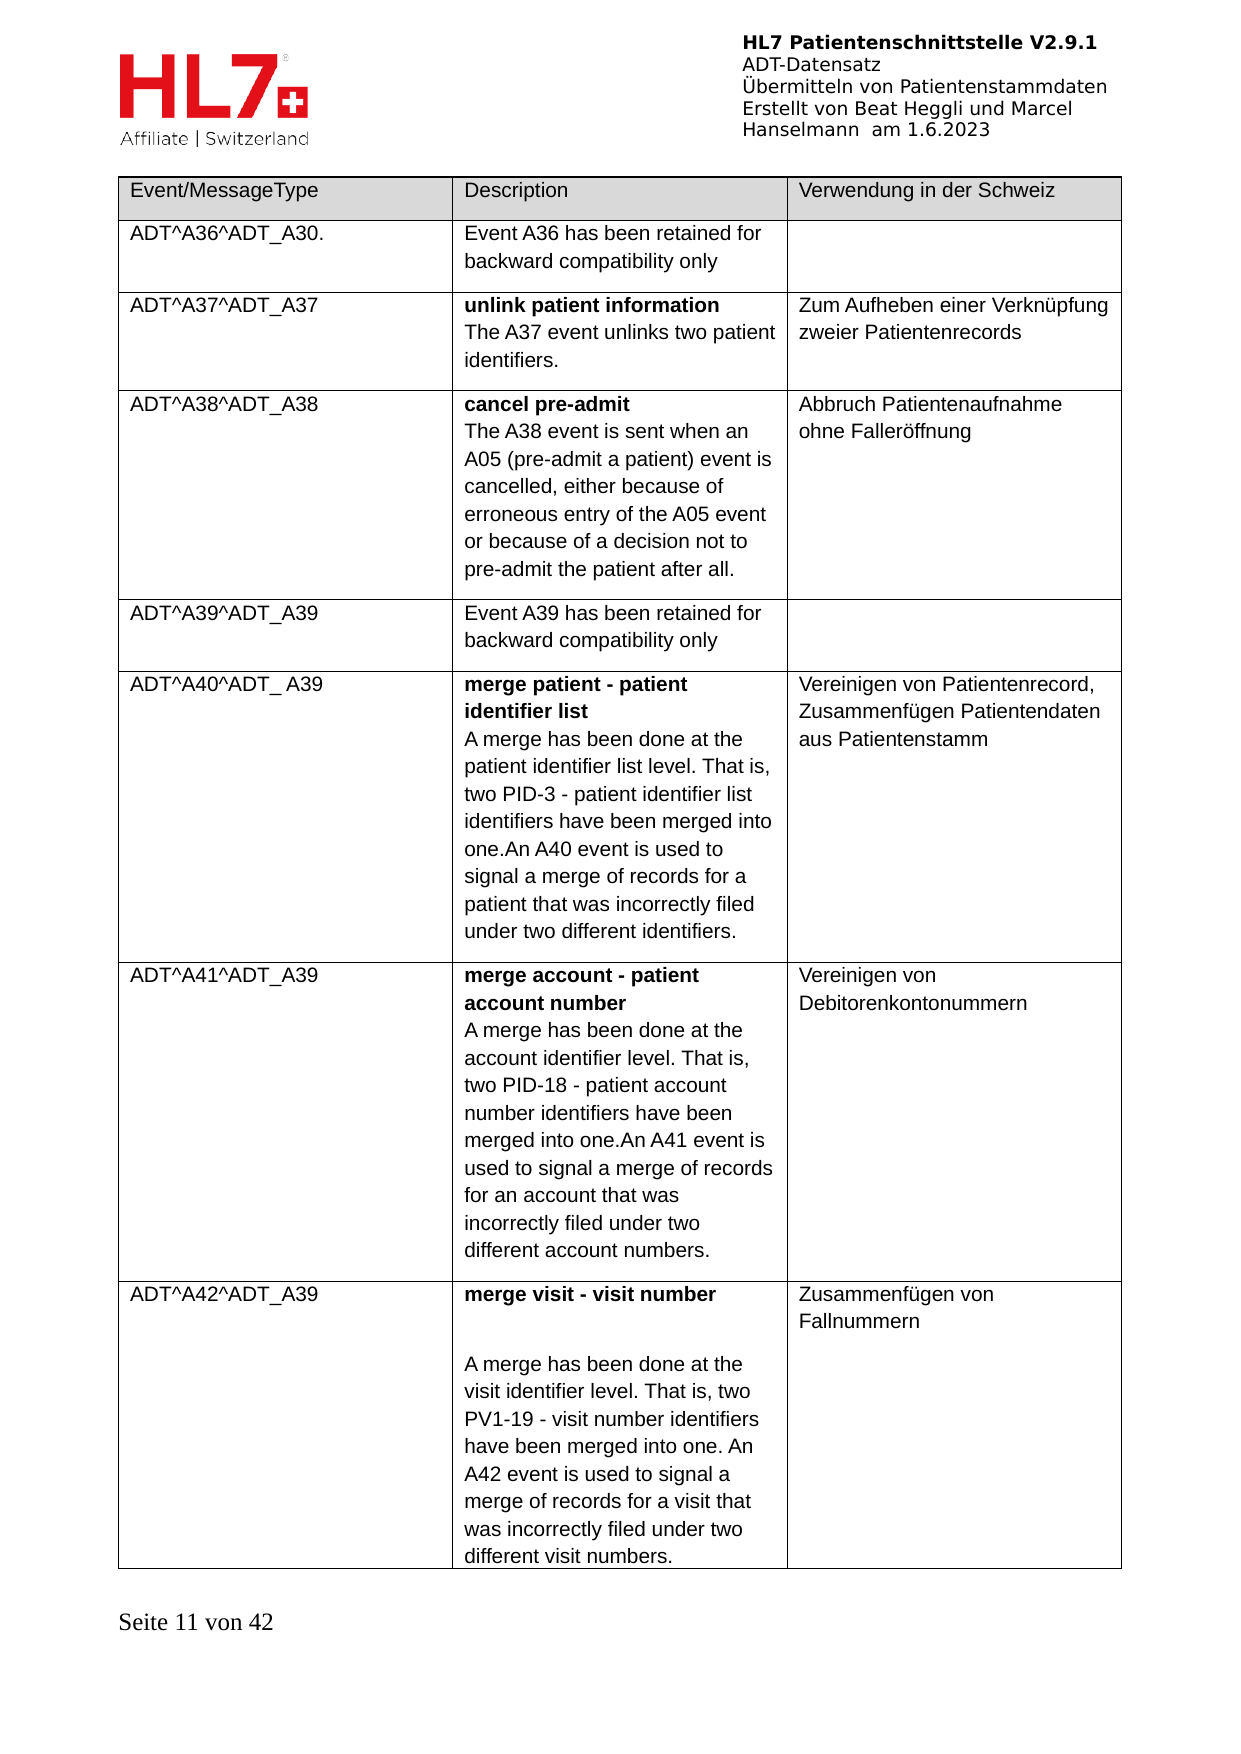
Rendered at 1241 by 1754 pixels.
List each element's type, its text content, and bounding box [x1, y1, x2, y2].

table_header Event/MessageType [119, 178, 452, 220]
table_cell [788, 221, 1121, 292]
table_cell Vereinigen von Debitorenkontonummern [788, 963, 1121, 1281]
table_cell Event A36 has been retained for backward compatibility only [453, 221, 787, 292]
table_cell merge patient - patient identifier list A merge has been done at the patient identifier list level. That is, two PID-3 - patient identifier list identifiers have been merged into one.An A40 event is used to signal a merge of records for a patient that was incorrectly filed under two different identifiers. [453, 672, 787, 962]
table_cell [788, 600, 1121, 671]
table_cell cancel pre-admit The A38 event is sent when an A05 (pre-admit a patient) event is cancelled, either because of erroneous entry of the A05 event or because of a decision not to pre-admit the patient after all. [453, 391, 787, 599]
table_cell Zusammenfügen von Fallnummern [788, 1282, 1121, 1568]
table_cell ADT^A36^ADT_A30. [119, 221, 452, 292]
table_cell ADT^A39^ADT_A39 [119, 600, 452, 671]
picture [120, 54, 308, 147]
table_cell Vereinigen von Patientenrecord, Zusammenfügen Patientendaten aus Patientenstamm [788, 672, 1121, 962]
table_cell unlink patient information The A37 event unlinks two patient identifiers. [453, 293, 787, 390]
table_cell ADT^A41^ADT_A39 [119, 963, 452, 1281]
table_cell merge account - patient account number A merge has been done at the account identifier level. That is, two PID-18 - patient account number identifiers have been merged into one.An A41 event is used to signal a merge of records for an account that was incorrectly filed under two different account numbers. [453, 963, 787, 1281]
table_cell ADT^A37^ADT_A37 [119, 293, 452, 390]
table_header Description [453, 178, 787, 220]
table_cell ADT^A40^ADT_ A39 [119, 672, 452, 962]
table_cell ADT^A38^ADT_A38 [119, 391, 452, 599]
table_cell ADT^A42^ADT_A39 [119, 1282, 452, 1568]
table_cell Zum Aufheben einer Verknüpfung zweier Patientenrecords [788, 293, 1121, 390]
table_header Verwendung in der Schweiz [788, 178, 1121, 220]
table_cell Abbruch Patientenaufnahme ohne Falleröffnung [788, 391, 1121, 599]
table_cell Event A39 has been retained for backward compatibility only [453, 600, 787, 671]
